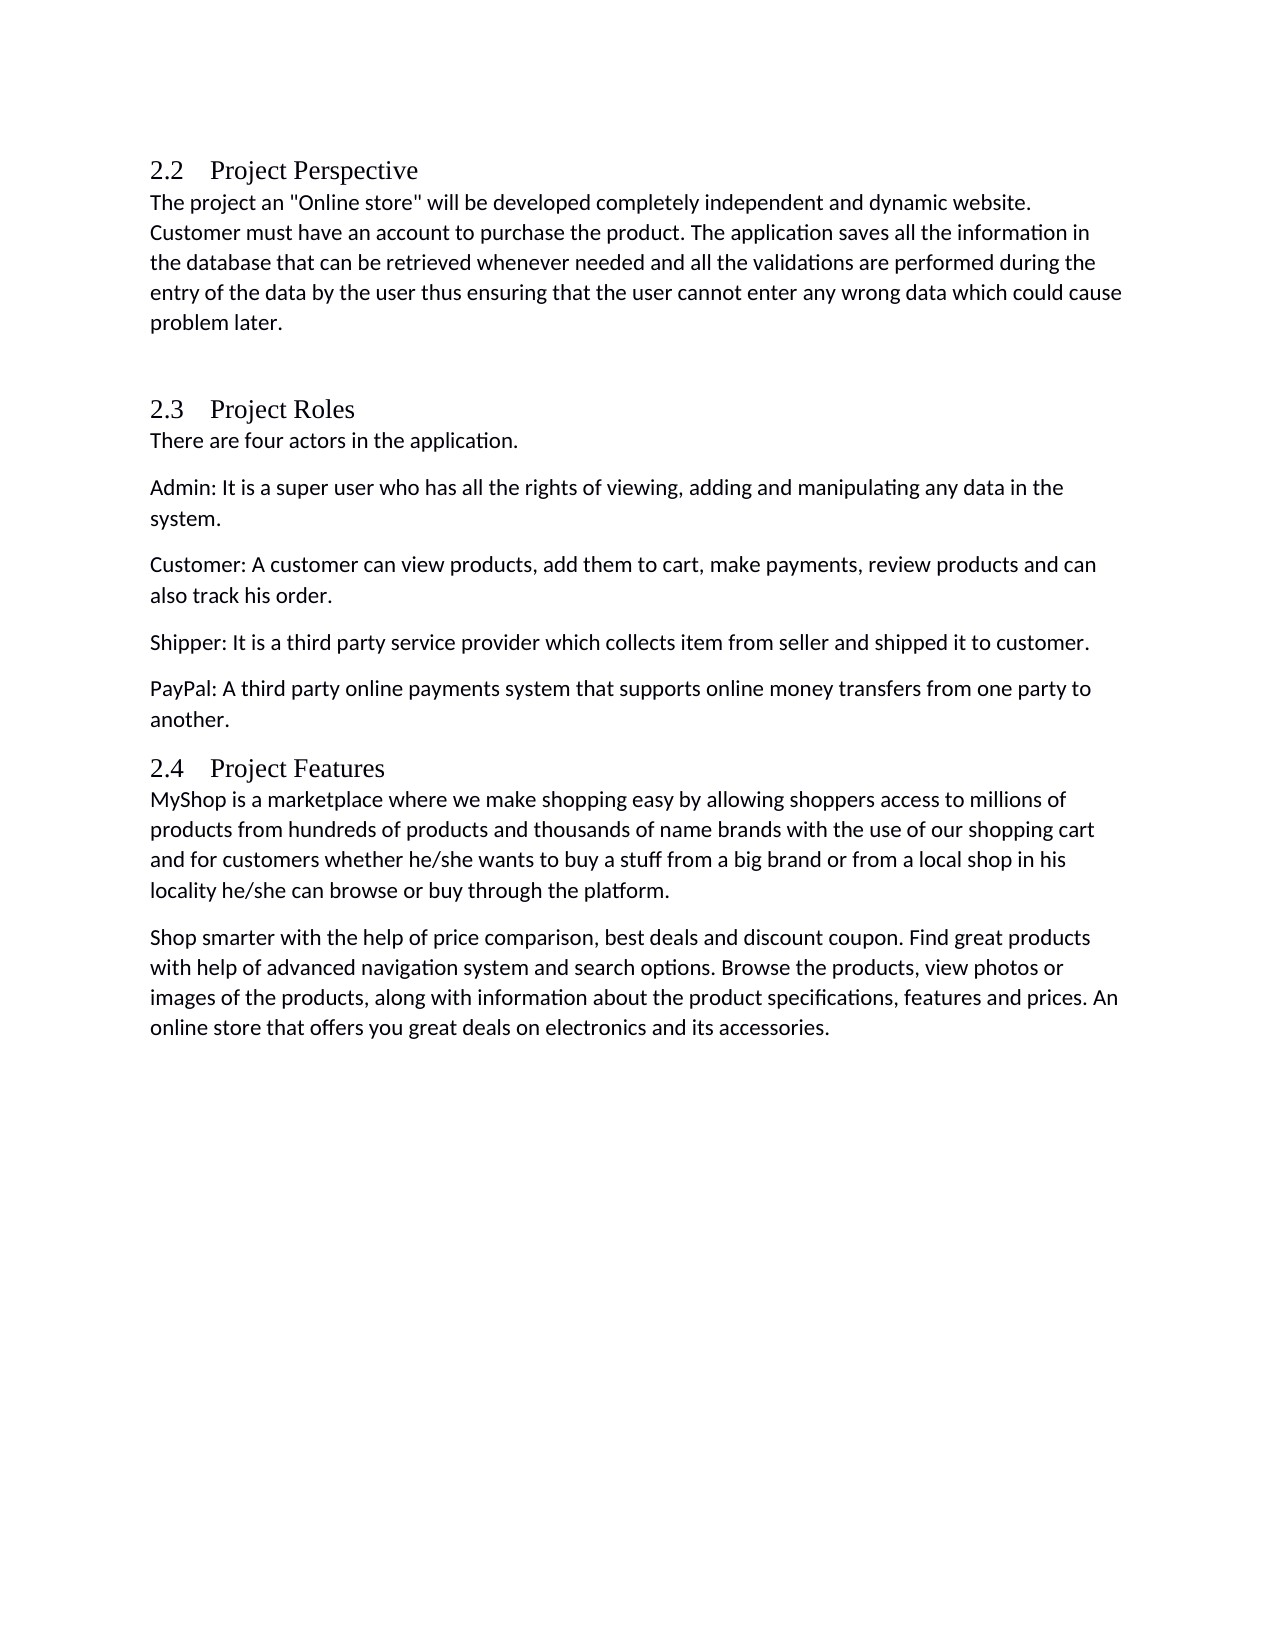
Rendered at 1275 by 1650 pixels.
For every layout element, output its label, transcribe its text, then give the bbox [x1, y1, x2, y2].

text MyShop is a marketplace where we make shopping easy by allowing shoppers access to millions of products from hundreds of products and thousands of name brands with the use of our shopping cart and for customers whether he/she wants to buy a stuff from a big brand or from a local shop in his locality he/she can browse or buy through the platform. [150, 785, 1125, 904]
subtitle Project Roles [150, 393, 1125, 424]
subtitle Project Perspective [150, 154, 1125, 185]
text Customer: A customer can view products, add them to cart, make payments, review products and can also track his order. [150, 551, 1125, 609]
text Shop smarter with the help of price comparison, best deals and discount coupon. Find great products with help of advanced navigation system and search options. Browse the products, view photos or images of the products, along with information about the product specifications, features and prices. An online store that offers you great deals on electronics and its accessories. [150, 923, 1125, 1041]
text Shipper: It is a third party service provider which collects item from seller and shipped it to customer. [150, 628, 1125, 656]
text There are four actors in the application. [150, 427, 1125, 455]
text The project an "Online store" will be developed completely independent and dynamic website. Customer must have an account to purchase the product. The application saves all the information in the database that can be retrieved whenever needed and all the validations are performed during the entry of the data by the user thus ensuring that the user cannot enter any wrong data which could cause problem later. [150, 188, 1125, 337]
text Admin: It is a super user who has all the rights of viewing, adding and manipulating any data in the system. [150, 473, 1125, 532]
text PayPal: A third party online payments system that supports online money transfers from one party to another. [150, 674, 1125, 733]
subtitle Project Features [150, 752, 1125, 783]
